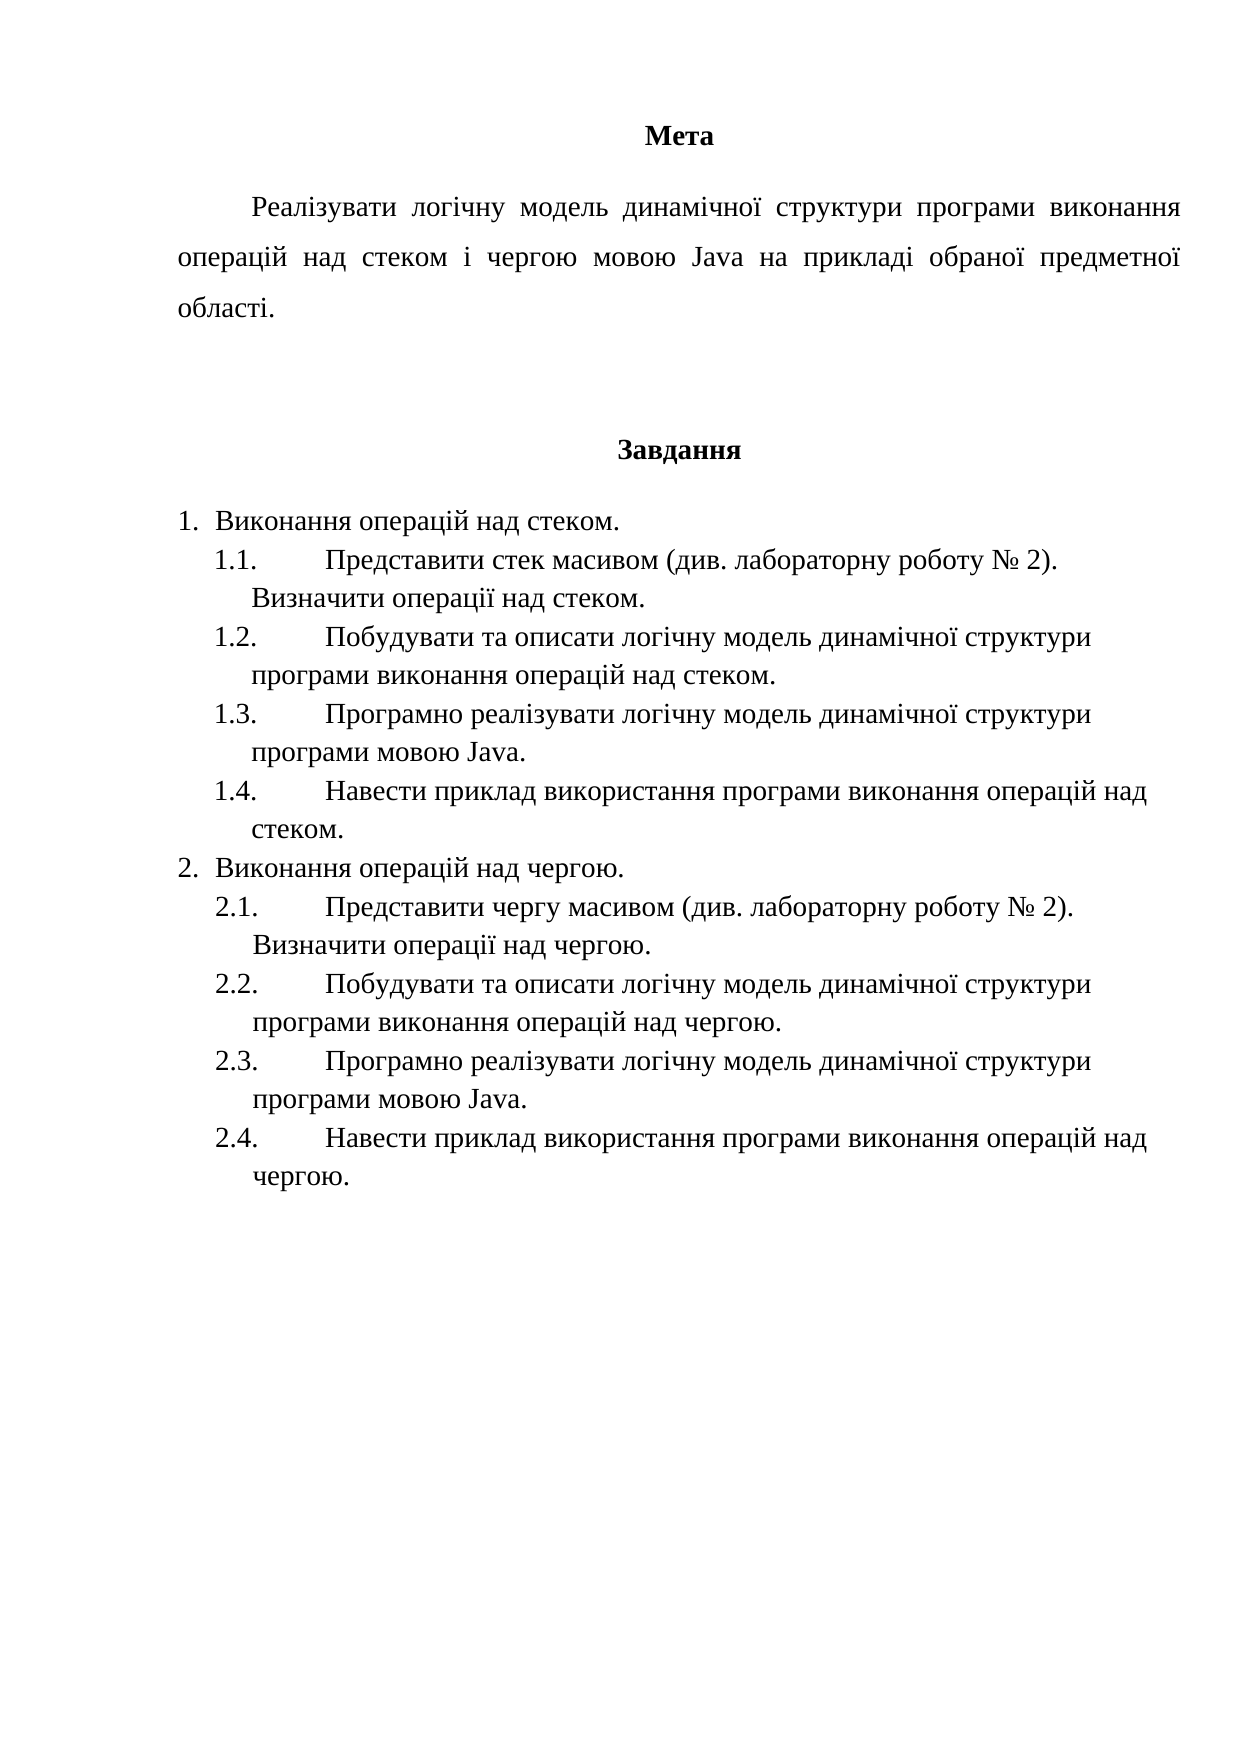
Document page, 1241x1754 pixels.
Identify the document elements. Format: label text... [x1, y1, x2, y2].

list Виконання операцій над чергою. [177, 850, 1181, 884]
text Мета [177, 118, 1181, 152]
list Побудувати та описати логічну модель динамічної структури програми виконання операцій над чергою. [215, 966, 1181, 1038]
list Навести приклад використання програми виконання операцій над стеком. [213, 773, 1181, 845]
list Програмно реалізувати логічну модель динамічної структури програми мовою Java. [215, 1043, 1181, 1115]
list Навести приклад використання програми виконання операцій над чергою. [215, 1120, 1181, 1192]
list Побудувати та описати логічну модель динамічної структури програми виконання операцій над стеком. [213, 619, 1181, 691]
list Представити стек масивом (див. лабораторну роботу № 2). Визначити операції над стеком. [213, 542, 1181, 614]
text Завдання [177, 432, 1181, 466]
text Реалізувати логічну модель динамічної структури програми виконання операцій над стеком і чергою мовою Java на прикладі обраної предметної області. [177, 189, 1181, 323]
list Програмно реалізувати логічну модель динамічної структури програми мовою Java. [213, 696, 1181, 768]
list Представити чергу масивом (див. лабораторну роботу № 2). Визначити операції над чергою. [215, 889, 1181, 961]
list Виконання операцій над стеком. [177, 503, 1181, 537]
